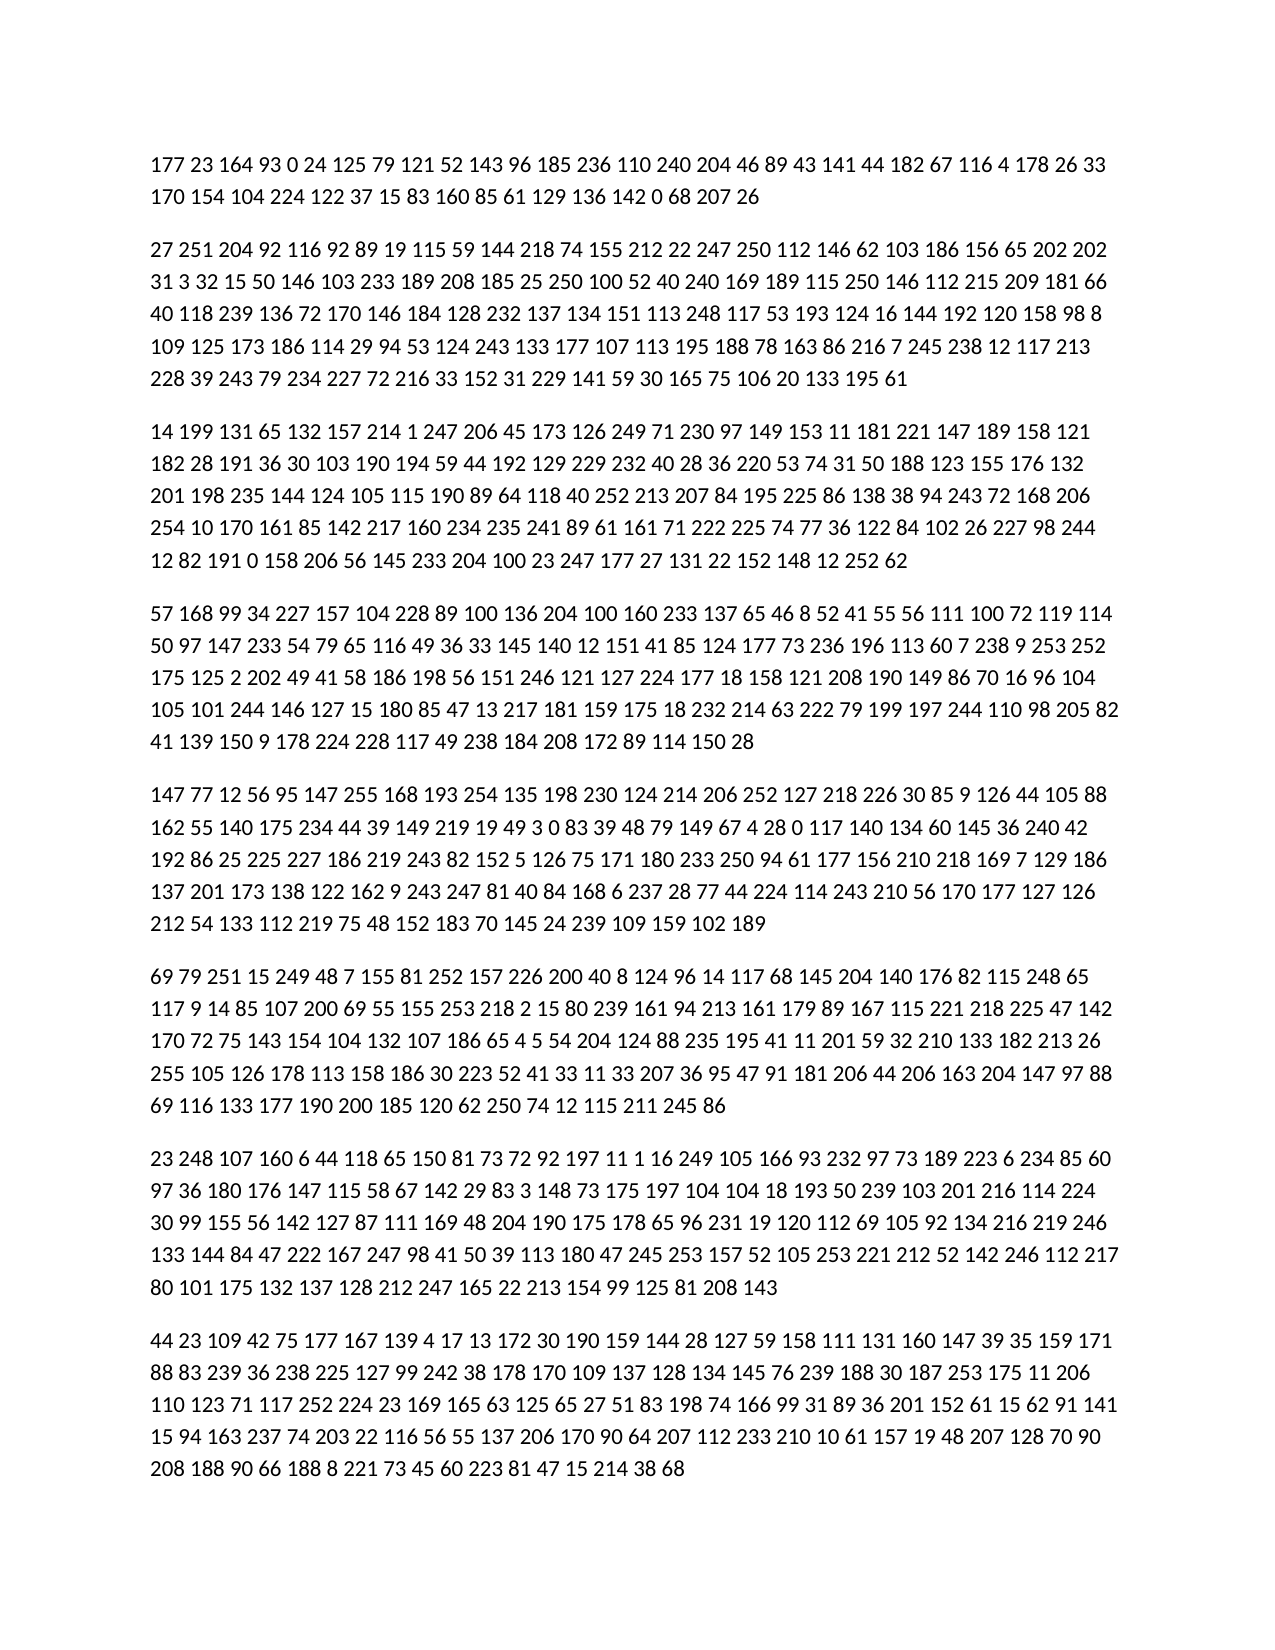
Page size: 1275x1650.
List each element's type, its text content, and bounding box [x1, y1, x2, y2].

text 44 23 109 42 75 177 167 139 4 17 13 172 30 190 159 144 28 127 59 158 111 131 160 147 39 35 159 171 88 83 239 36 238 225 127 99 242 38 178 170 109 137 128 134 145 76 239 188 30 187 253 175 11 206 110 123 71 117 252 224 23 169 165 63 125 65 27 51 83 198 74 166 99 31 89 36 201 152 61 15 62 91 141 15 94 163 237 74 203 22 116 56 55 137 206 170 90 64 207 112 233 210 10 61 157 19 48 207 128 70 90 208 188 90 66 188 8 221 73 45 60 223 81 47 15 214 38 68 [150, 1326, 1125, 1483]
text 27 251 204 92 116 92 89 19 115 59 144 218 74 155 212 22 247 250 112 146 62 103 186 156 65 202 202 31 3 32 15 50 146 103 233 189 208 185 25 250 100 52 40 240 169 189 115 250 146 112 215 209 181 66 40 118 239 136 72 170 146 184 128 232 137 134 151 113 248 117 53 193 124 16 144 192 120 158 98 8 109 125 173 186 114 29 94 53 124 243 133 177 107 113 195 188 78 163 86 216 7 245 238 12 117 213 228 39 243 79 234 227 72 216 33 152 31 229 141 59 30 165 75 106 20 133 195 61 [150, 235, 1125, 392]
text 23 248 107 160 6 44 118 65 150 81 73 72 92 197 11 1 16 249 105 166 93 232 97 73 189 223 6 234 85 60 97 36 180 176 147 115 58 67 142 29 83 3 148 73 175 197 104 104 18 193 50 239 103 201 216 114 224 30 99 155 56 142 127 87 111 169 48 204 190 175 178 65 96 231 19 120 112 69 105 92 134 216 219 246 133 144 84 47 222 167 247 98 41 50 39 113 180 47 245 253 157 52 105 253 221 212 52 142 246 112 217 80 101 175 132 137 128 212 247 165 22 213 154 99 125 81 208 143 [150, 1144, 1125, 1301]
text 57 168 99 34 227 157 104 228 89 100 136 204 100 160 233 137 65 46 8 52 41 55 56 111 100 72 119 114 50 97 147 233 54 79 65 116 49 36 33 145 140 12 151 41 85 124 177 73 236 196 113 60 7 238 9 253 252 175 125 2 202 49 41 58 186 198 56 151 246 121 127 224 177 18 158 121 208 190 149 86 70 16 96 104 105 101 244 146 127 15 180 85 47 13 217 181 159 175 18 232 214 63 222 79 199 197 244 110 98 205 82 41 139 150 9 178 224 228 117 49 238 184 208 172 89 114 150 28 [150, 599, 1125, 756]
text 147 77 12 56 95 147 255 168 193 254 135 198 230 124 214 206 252 127 218 226 30 85 9 126 44 105 88 162 55 140 175 234 44 39 149 219 19 49 3 0 83 39 48 79 149 67 4 28 0 117 140 134 60 145 36 240 42 192 86 25 225 227 186 219 243 82 152 5 126 75 171 180 233 250 94 61 177 156 210 218 169 7 129 186 137 201 173 138 122 162 9 243 247 81 40 84 168 6 237 28 77 44 224 114 243 210 56 170 177 127 126 212 54 133 112 219 75 48 152 183 70 145 24 239 109 159 102 189 [150, 781, 1125, 937]
text 14 199 131 65 132 157 214 1 247 206 45 173 126 249 71 230 97 149 153 11 181 221 147 189 158 121 182 28 191 36 30 103 190 194 59 44 192 129 229 232 40 28 36 220 53 74 31 50 188 123 155 176 132 201 198 235 144 124 105 115 190 89 64 118 40 252 213 207 84 195 225 86 138 38 94 243 72 168 206 254 10 170 161 85 142 217 160 234 235 241 89 61 161 71 222 225 74 77 36 122 84 102 26 227 98 244 12 82 191 0 158 206 56 145 233 204 100 23 247 177 27 131 22 152 148 12 252 62 [150, 417, 1125, 574]
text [150, 150, 1125, 210]
text 69 79 251 15 249 48 7 155 81 252 157 226 200 40 8 124 96 14 117 68 145 204 140 176 82 115 248 65 117 9 14 85 107 200 69 55 155 253 218 2 15 80 239 161 94 213 161 179 89 167 115 221 218 225 47 142 170 72 75 143 154 104 132 107 186 65 4 5 54 204 124 88 235 195 41 11 201 59 32 210 133 182 213 26 255 105 126 178 113 158 186 30 223 52 41 33 11 33 207 36 95 47 91 181 206 44 206 163 204 147 97 88 69 116 133 177 190 200 185 120 62 250 74 12 115 211 245 86 [150, 962, 1125, 1119]
